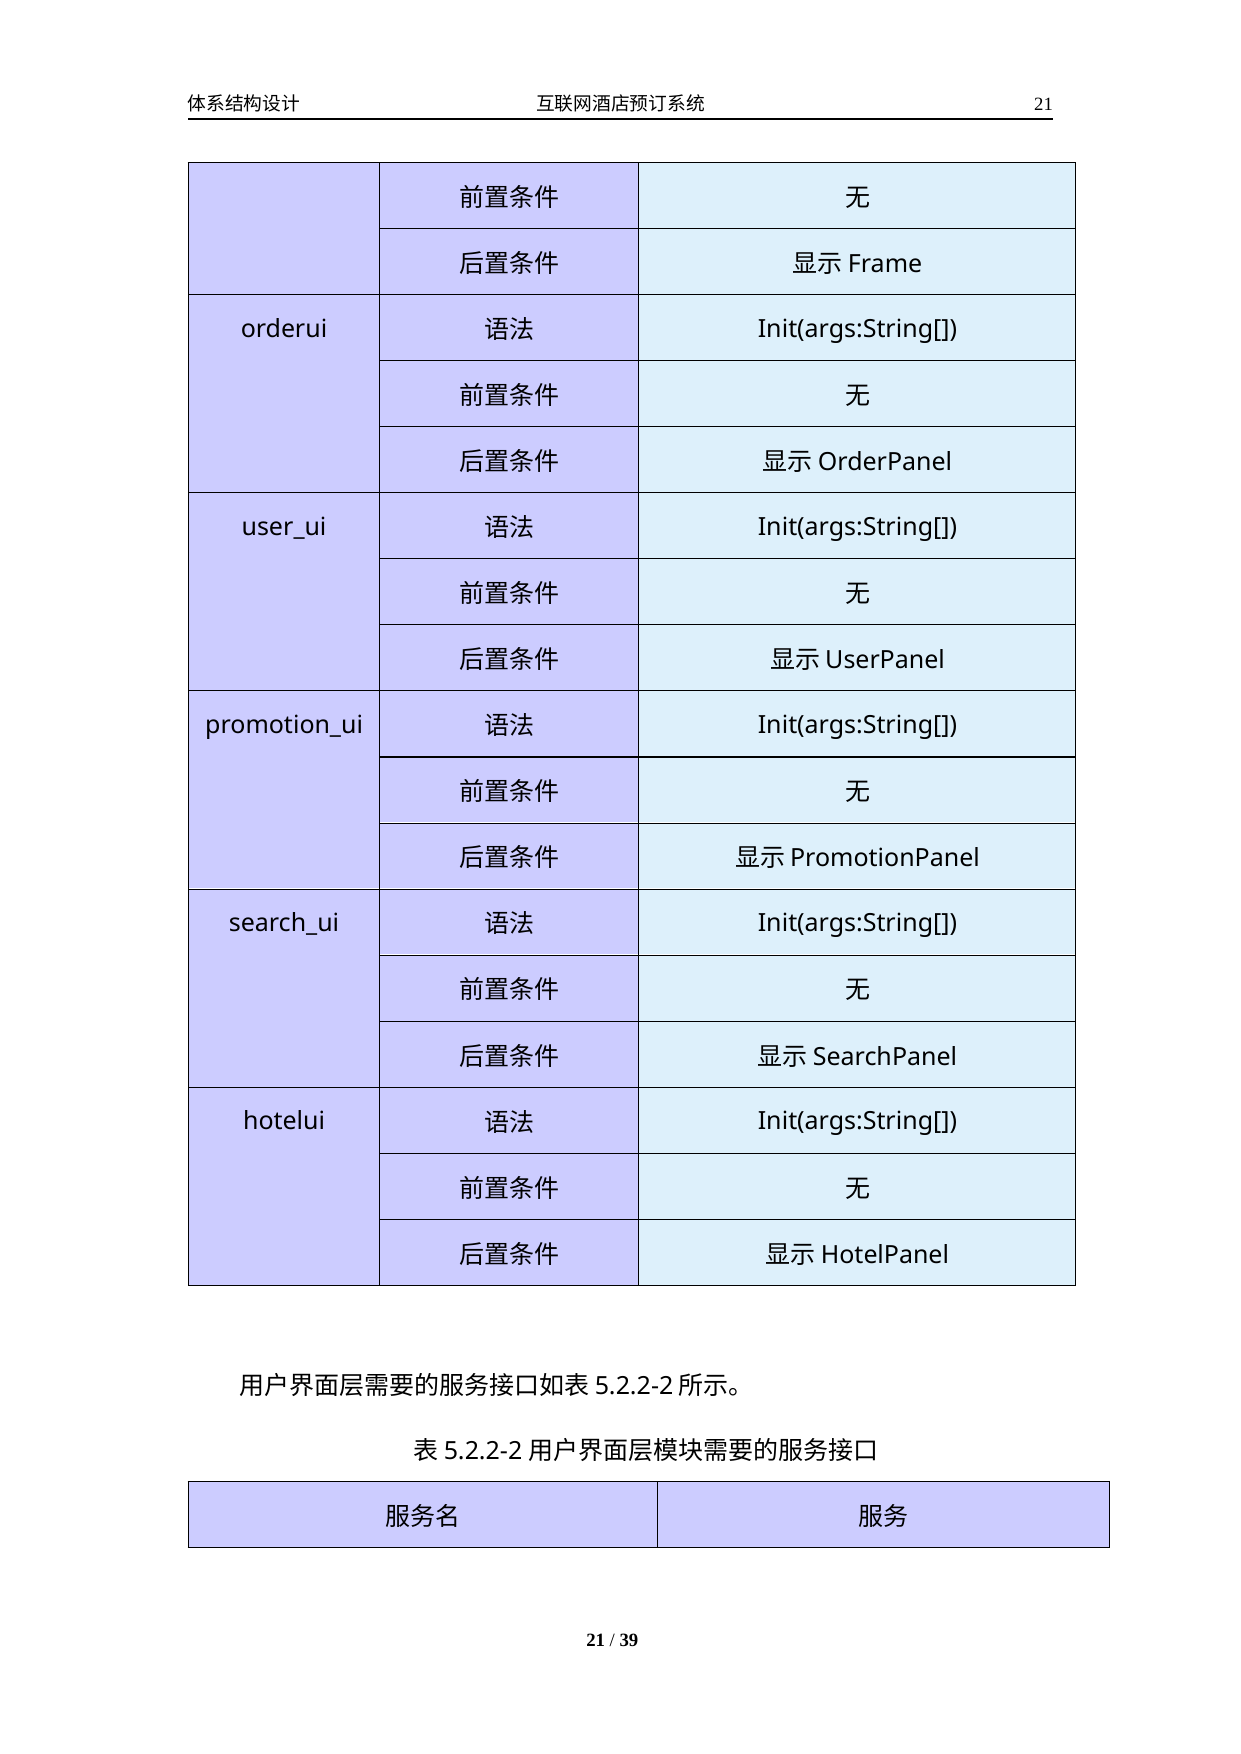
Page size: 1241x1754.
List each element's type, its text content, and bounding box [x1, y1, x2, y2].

table_cell 前置条件 [380, 361, 638, 426]
table_cell 显示UserPanel [639, 625, 1075, 690]
table_cell 前置条件 [380, 559, 638, 624]
table_cell Init(args:String[]) [639, 890, 1075, 954]
table_cell 语法 [380, 1088, 638, 1153]
table_cell 语法 [380, 493, 638, 558]
table_cell 语法 [380, 691, 638, 756]
table_header 服务 [658, 1482, 1109, 1547]
table_cell search_ui [189, 890, 379, 1087]
table_header mainui [189, 163, 379, 294]
table_cell Init(args:String[]) [639, 691, 1075, 756]
table_cell 无 [639, 956, 1075, 1021]
table_cell 显示OrderPanel [639, 427, 1075, 492]
table_cell 显示HotelPanel [639, 1220, 1075, 1285]
table_cell 无 [639, 559, 1075, 624]
text 表5.2.2-2 用户界面层模块需要的服务接口 [187, 1416, 1053, 1481]
table_cell 显示Frame [639, 229, 1075, 294]
table_cell 无 [639, 361, 1075, 426]
table_header 服务名 [189, 1482, 657, 1547]
table_cell hotelui [189, 1088, 379, 1285]
table_cell Init(args:String[]) [639, 493, 1075, 558]
table_cell 前置条件 [380, 163, 638, 228]
text 用户界面层需要的服务接口如表5.2.2-2所示。 [187, 1351, 1053, 1416]
table_cell 后置条件 [380, 824, 638, 888]
table_cell user_ui [189, 493, 379, 690]
table_cell 后置条件 [380, 229, 638, 294]
table_cell promotion_ui [189, 691, 379, 888]
table_cell 前置条件 [380, 1154, 638, 1219]
table_cell 前置条件 [380, 956, 638, 1021]
table_cell 后置条件 [380, 427, 638, 492]
table_cell 语法 [380, 295, 638, 360]
table_cell Init(args:String[]) [639, 1088, 1075, 1153]
table_cell 后置条件 [380, 625, 638, 690]
table_cell orderui [189, 295, 379, 492]
table_cell 显示PromotionPanel [639, 824, 1075, 888]
table_cell Init(args:String[]) [639, 295, 1075, 360]
table_cell 无 [639, 163, 1075, 228]
table_cell 无 [639, 758, 1075, 822]
table_cell 无 [639, 1154, 1075, 1219]
table_cell 语法 [380, 890, 638, 954]
table_cell 后置条件 [380, 1022, 638, 1087]
table_cell 前置条件 [380, 758, 638, 822]
table_cell 后置条件 [380, 1220, 638, 1285]
table_cell 显示SearchPanel [639, 1022, 1075, 1087]
